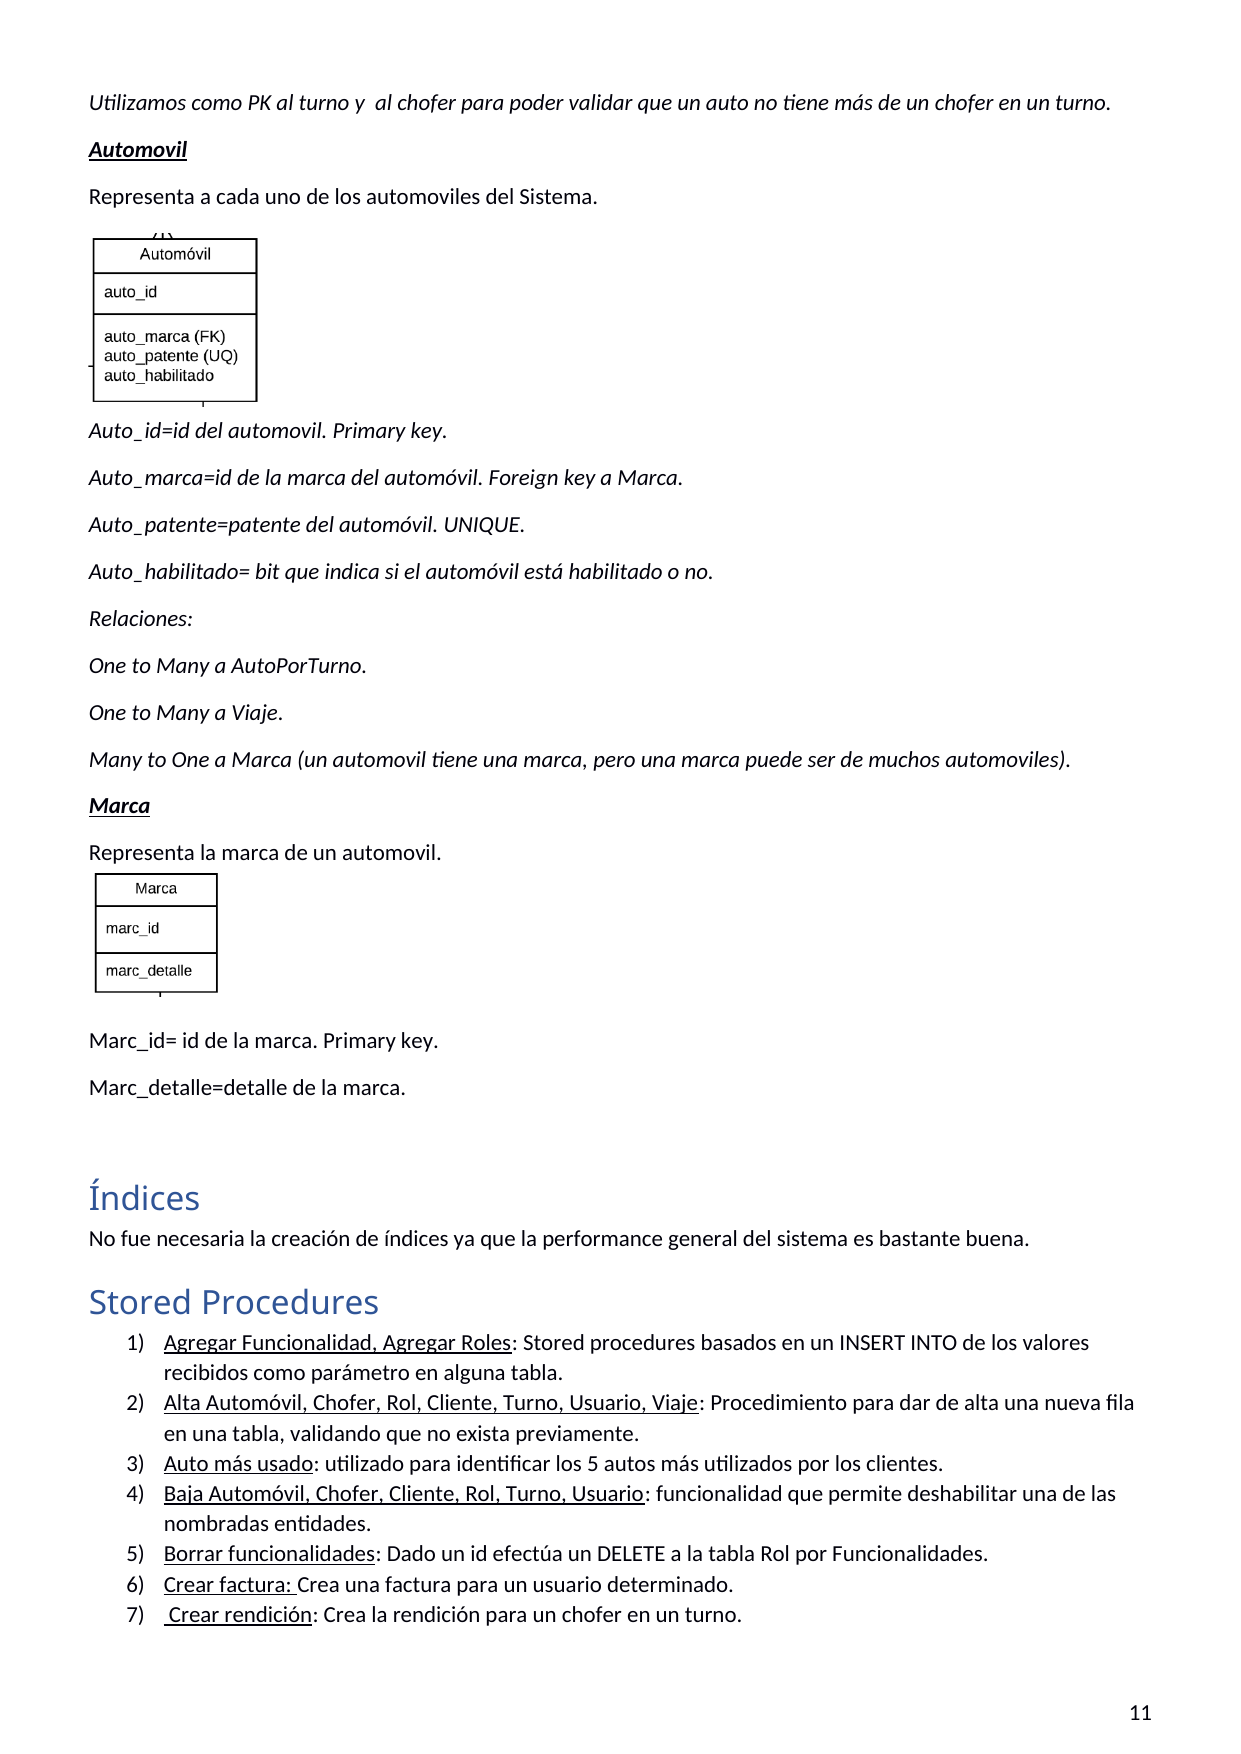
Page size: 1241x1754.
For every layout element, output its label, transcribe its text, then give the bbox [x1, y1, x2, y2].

subtitle Stored Procedures [88, 1279, 1152, 1324]
list Alta Automóvil, Chofer, Rol, Cliente, Turno, Usuario, Viaje: Procedimiento para dar de alta una nueva fila en una tabla, validando que no exista previamente. [126, 1388, 1152, 1447]
subtitle Índices [88, 1175, 1152, 1220]
text Representa la marca de un automovil. [88, 838, 1152, 867]
text Auto_patente=patente del automóvil. UNIQUE. [88, 510, 1152, 538]
text No fue necesaria la creación de índices ya que la performance general del sistema es bastante buena. [88, 1224, 1152, 1252]
text Auto_habilitado= bit que indica si el automóvil está habilitado o no. [88, 557, 1152, 585]
text Relaciones: [88, 604, 1152, 632]
list Borrar funcionalidades: Dado un id efectúa un DELETE a la tabla Rol por Funcionalidades. [126, 1539, 1152, 1568]
picture [88, 233, 262, 407]
text Auto_marca=id de la marca del automóvil. Foreign key a Marca. [88, 463, 1152, 492]
text Utilizamos como PK al turno y al chofer para poder validar que un auto no tiene más de un chofer en un turno. [88, 88, 1152, 117]
list Baja Automóvil, Chofer, Cliente, Rol, Turno, Usuario: funcionalidad que permite deshabilitar una de las nombradas entidades. [126, 1479, 1152, 1537]
text One to Many a Viaje. [88, 698, 1152, 726]
text Auto_id=id del automovil. Primary key. [88, 417, 1152, 445]
text Representa a cada uno de los automoviles del Sistema. [88, 182, 1152, 210]
list Crear factura: Crea una factura para un usuario determinado. [126, 1570, 1152, 1598]
text Marca [88, 792, 1152, 820]
text One to Many a AutoPorTurno. [88, 651, 1152, 679]
text Marc_id= id de la marca. Primary key. [88, 1026, 1152, 1054]
list Agregar Funcionalidad, Agregar Roles: Stored procedures basados en un INSERT INTO de los valores recibidos como parámetro en alguna tabla. [126, 1328, 1152, 1386]
text Marc_detalle=detalle de la marca. [88, 1073, 1152, 1101]
picture [88, 870, 222, 997]
text Many to One a Marca (un automovil tiene una marca, pero una marca puede ser de muchos automoviles). [88, 745, 1152, 773]
list Crear rendición: Crea la rendición para un chofer en un turno. [126, 1600, 1152, 1628]
list Auto más usado: utilizado para identificar los 5 autos más utilizados por los clientes. [126, 1449, 1152, 1477]
text Automovil [88, 135, 1152, 163]
